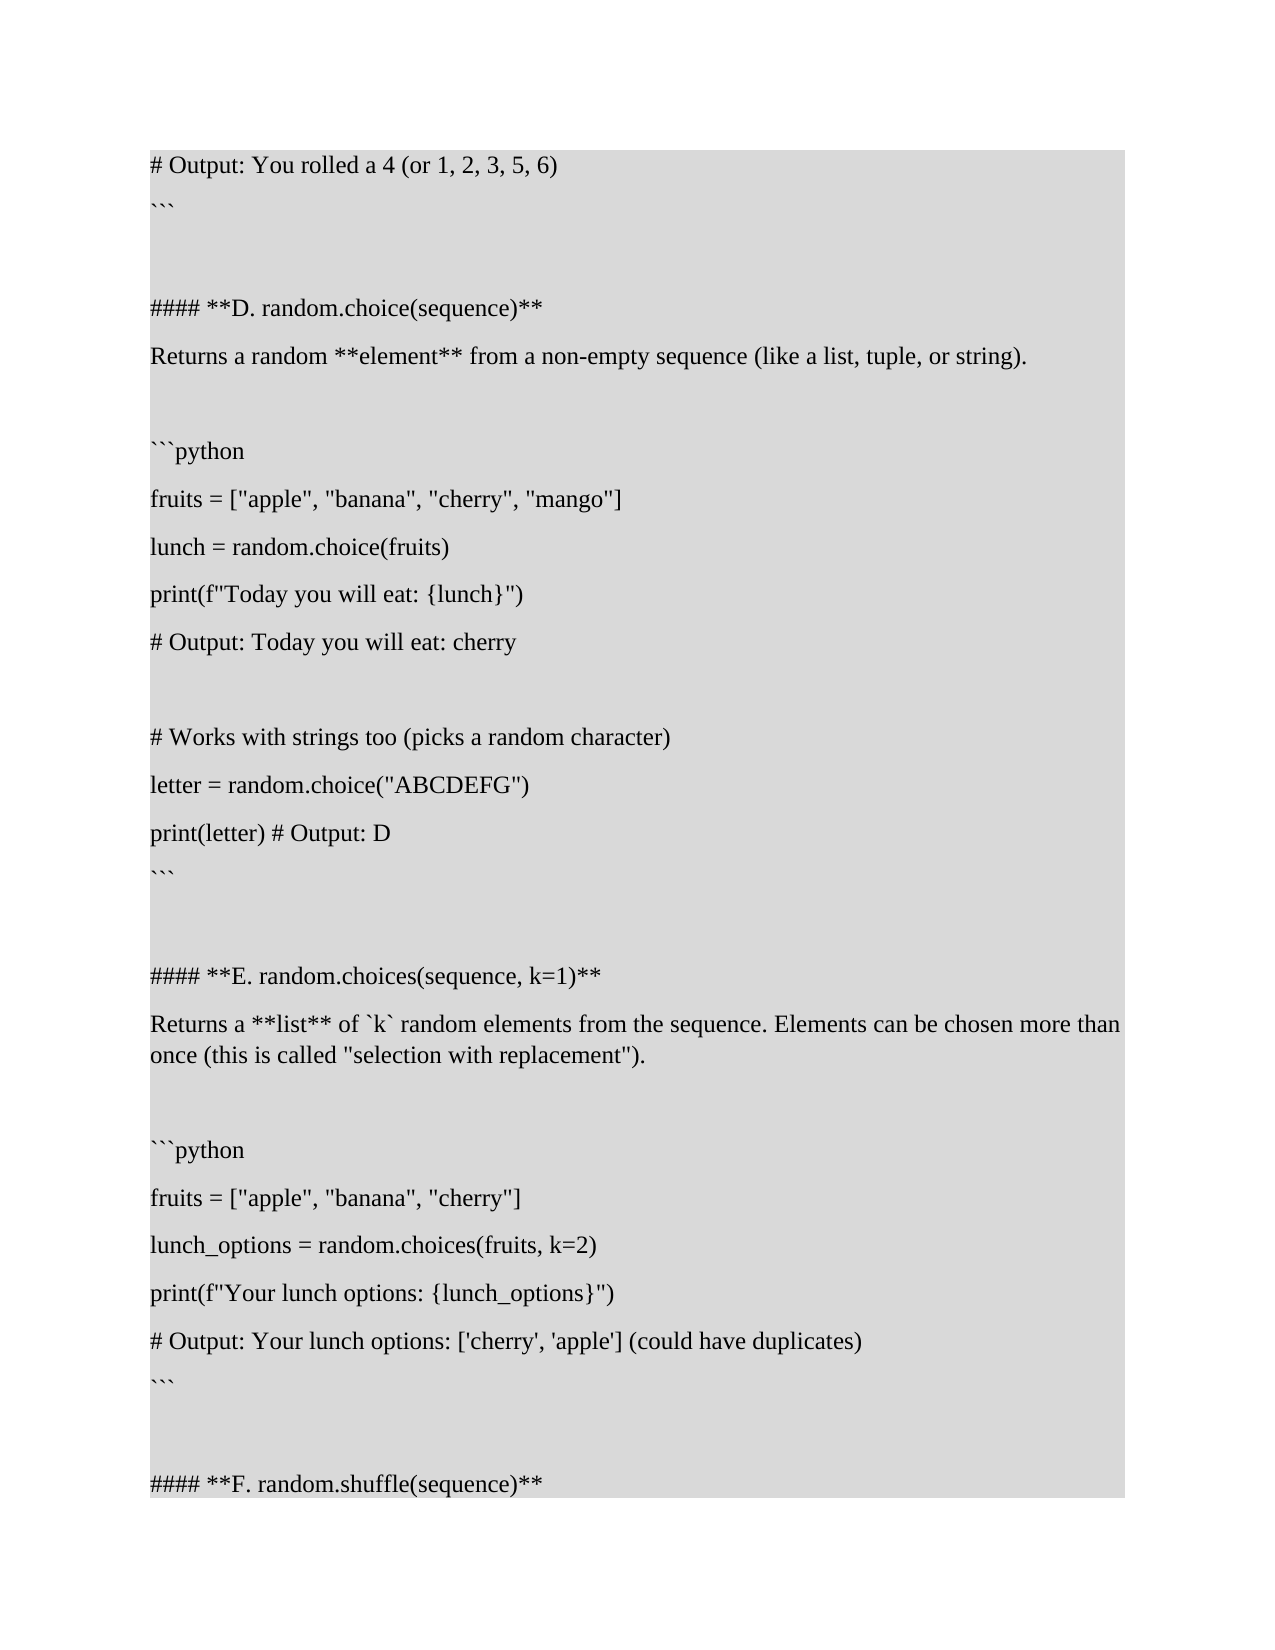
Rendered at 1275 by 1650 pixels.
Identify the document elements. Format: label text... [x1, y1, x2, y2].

text #### **E. random.choices(sequence, k=1)** [150, 961, 1125, 990]
text ```python [150, 1135, 1125, 1164]
text #### **D. random.choice(sequence)** [150, 293, 1125, 322]
text # Output: Your lunch options: ['cherry', 'apple'] (could have duplicates) [150, 1326, 1125, 1355]
text ```python [150, 436, 1125, 465]
text ``` [150, 866, 1125, 894]
text print(f"Your lunch options: {lunch_options}") [150, 1278, 1125, 1307]
text # Works with strings too (picks a random character) [150, 722, 1125, 751]
text #### **F. random.shuffle(sequence)** [150, 1469, 1125, 1498]
text lunch = random.choice(fruits) [150, 532, 1125, 560]
text print(f"Today you will eat: {lunch}") [150, 579, 1125, 608]
text fruits = ["apple", "banana", "cherry"] [150, 1183, 1125, 1212]
text letter = random.choice("ABCDEFG") [150, 770, 1125, 799]
text Returns a **list** of `k` random elements from the sequence. Elements can be chosen more than once (this is called "selection with replacement"). [150, 1009, 1125, 1068]
text Returns a random **element** from a non-empty sequence (like a list, tuple, or string). [150, 341, 1125, 369]
text ``` [150, 198, 1125, 226]
text fruits = ["apple", "banana", "cherry", "mango"] [150, 484, 1125, 513]
text ``` [150, 1374, 1125, 1402]
text # Output: You rolled a 4 (or 1, 2, 3, 5, 6) [150, 150, 1125, 179]
text print(letter) # Output: D [150, 818, 1125, 847]
text lunch_options = random.choices(fruits, k=2) [150, 1231, 1125, 1259]
text # Output: Today you will eat: cherry [150, 627, 1125, 656]
